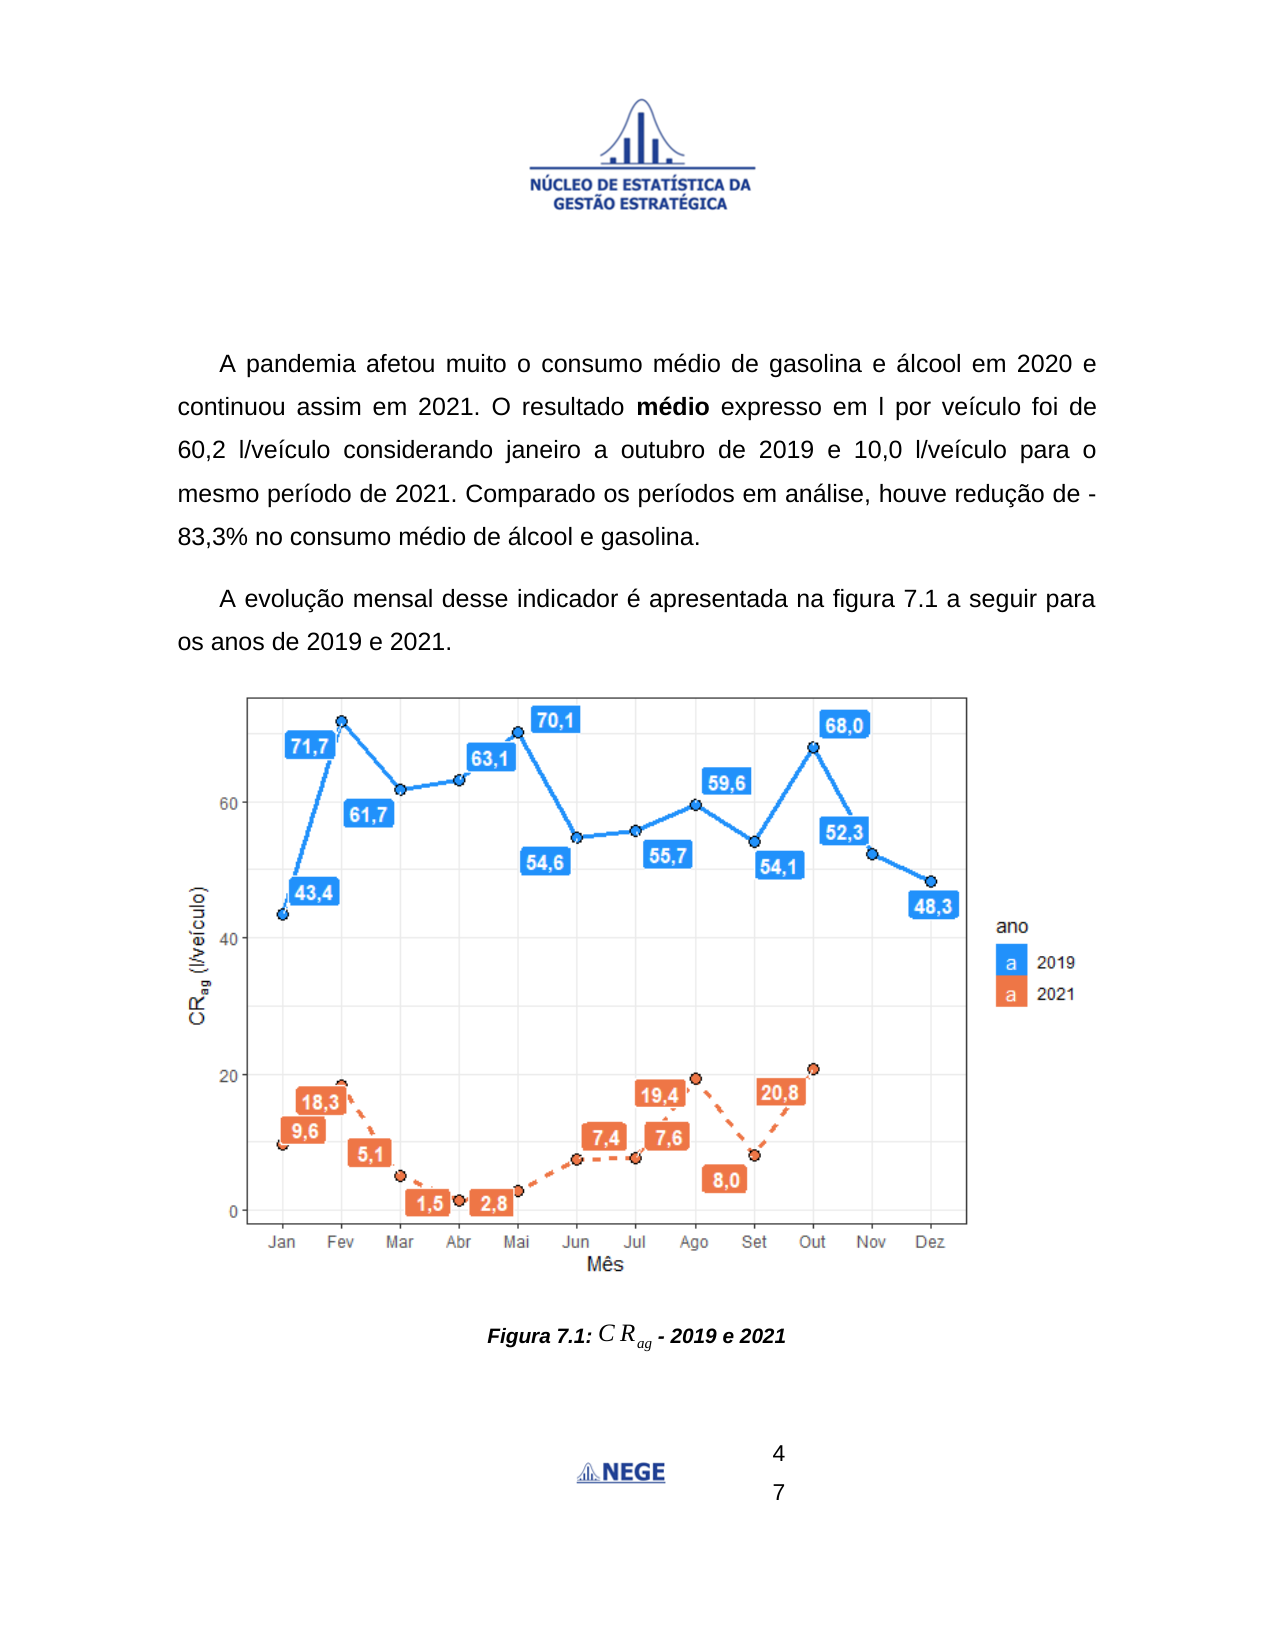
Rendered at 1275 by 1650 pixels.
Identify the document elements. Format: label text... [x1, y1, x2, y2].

picture [501, 75, 774, 230]
picture [177, 688, 1096, 1285]
text A evolução mensal desse indicador é apresentada na figura 7.1 a seguir para os anos de 2019 e 2021. [177, 584, 1098, 656]
text A pandemia afetou muito o consumo médio de gasolina e álcool em 2020 e continuou assim em 2021. O resultado médio expresso em l por veículo foi de 60,2 l/veículo considerando janeiro a outubro de 2019 e 10,0 l/veículo para o mesmo período de 2021. Comparado os períodos em análise, houve redução de -83,3% no consumo médio de álcool e gasolina. [177, 349, 1098, 551]
text Figura 7.1: - 2019 e 2021 [177, 1320, 1098, 1351]
picture [571, 1457, 669, 1489]
